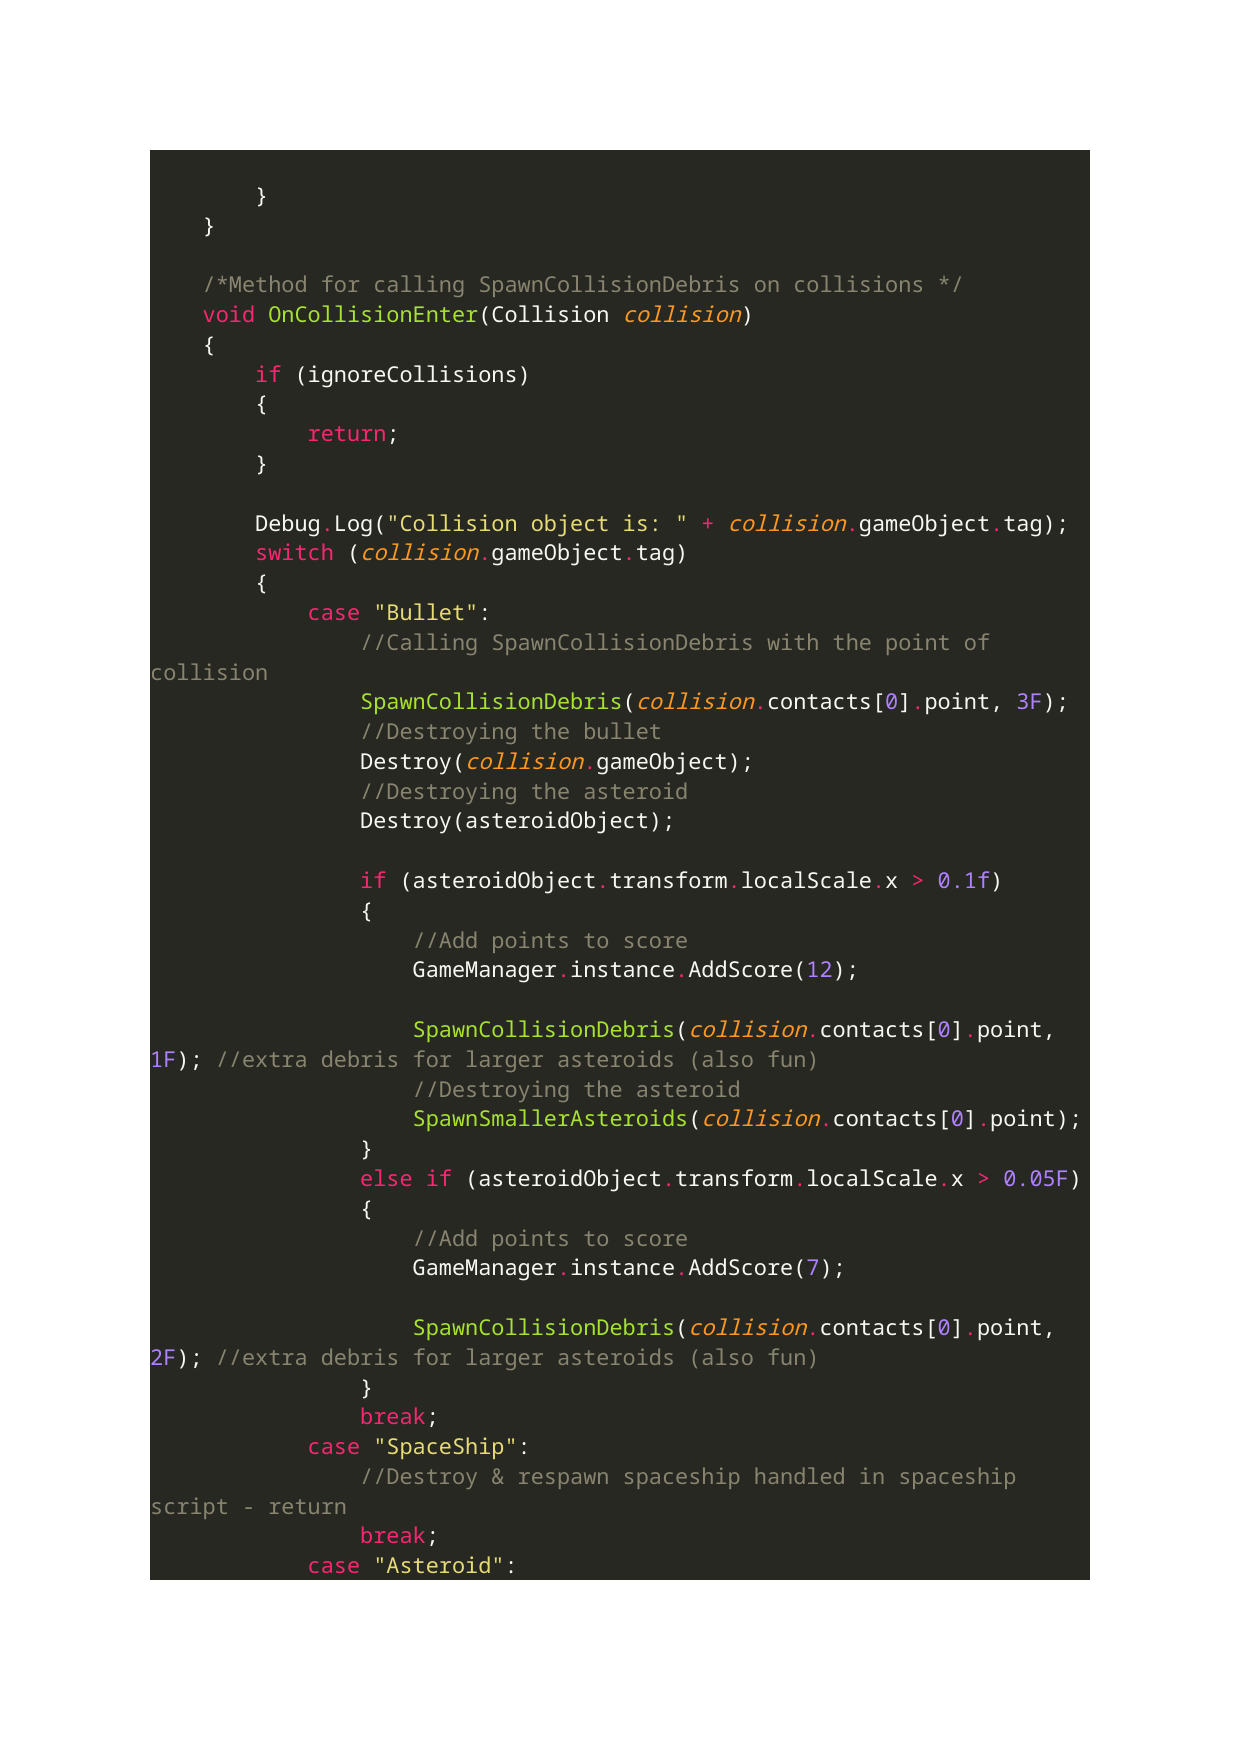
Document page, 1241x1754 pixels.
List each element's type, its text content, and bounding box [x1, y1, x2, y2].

text Debug.Log("Collision object is: " + collision.gameObject.tag); [150, 507, 1090, 537]
text return; [150, 418, 1090, 448]
text } [150, 180, 1090, 209]
text switch (collision.gameObject.tag) [150, 537, 1090, 567]
text SpawnCollisionDebris(collision.contacts[0].point, 3F); [150, 686, 1090, 716]
text //Destroying the bullet [150, 716, 1090, 746]
text break; [150, 1520, 1090, 1550]
text //Add points to score [150, 924, 1090, 954]
text } [150, 1133, 1090, 1163]
text break; [150, 1401, 1090, 1431]
text if (asteroidObject.transform.localScale.x > 0.1f) [150, 865, 1090, 895]
text Destroy(collision.gameObject); [150, 746, 1090, 776]
text //Destroy & respawn spaceship handled in spaceship script - return [150, 1461, 1090, 1520]
text SpawnCollisionDebris(collision.contacts[0].point, 1F); //extra debris for larger asteroids (also fun) [150, 1014, 1090, 1073]
text { [150, 1193, 1090, 1222]
text Destroy(asteroidObject); [150, 805, 1090, 835]
text GameManager.instance.AddScore(7); [150, 1252, 1090, 1282]
text void OnCollisionEnter(Collision collision) [150, 299, 1090, 329]
text } [150, 209, 1090, 239]
text { [150, 895, 1090, 924]
text case "SpaceShip": [150, 1431, 1090, 1461]
text else if (asteroidObject.transform.localScale.x > 0.05F) [150, 1163, 1090, 1193]
text //Calling SpawnCollisionDebris with the point of collision [150, 627, 1090, 686]
text } [150, 448, 1090, 478]
text case "Asteroid": [150, 1550, 1090, 1580]
text /*Method for calling SpawnCollisionDebris on collisions */ [150, 269, 1090, 299]
text { [150, 329, 1090, 358]
text { [150, 388, 1090, 418]
text //Destroying the asteroid [150, 776, 1090, 805]
text //Add points to score [150, 1222, 1090, 1252]
text if (ignoreCollisions) [150, 358, 1090, 388]
text SpawnSmallerAsteroids(collision.contacts[0].point); [150, 1103, 1090, 1133]
text //Destroying the asteroid [150, 1073, 1090, 1103]
text case "Bullet": [150, 597, 1090, 627]
text } [150, 1371, 1090, 1401]
text { [150, 567, 1090, 597]
text GameManager.instance.AddScore(12); [150, 954, 1090, 984]
text SpawnCollisionDebris(collision.contacts[0].point, 2F); //extra debris for larger asteroids (also fun) [150, 1312, 1090, 1371]
